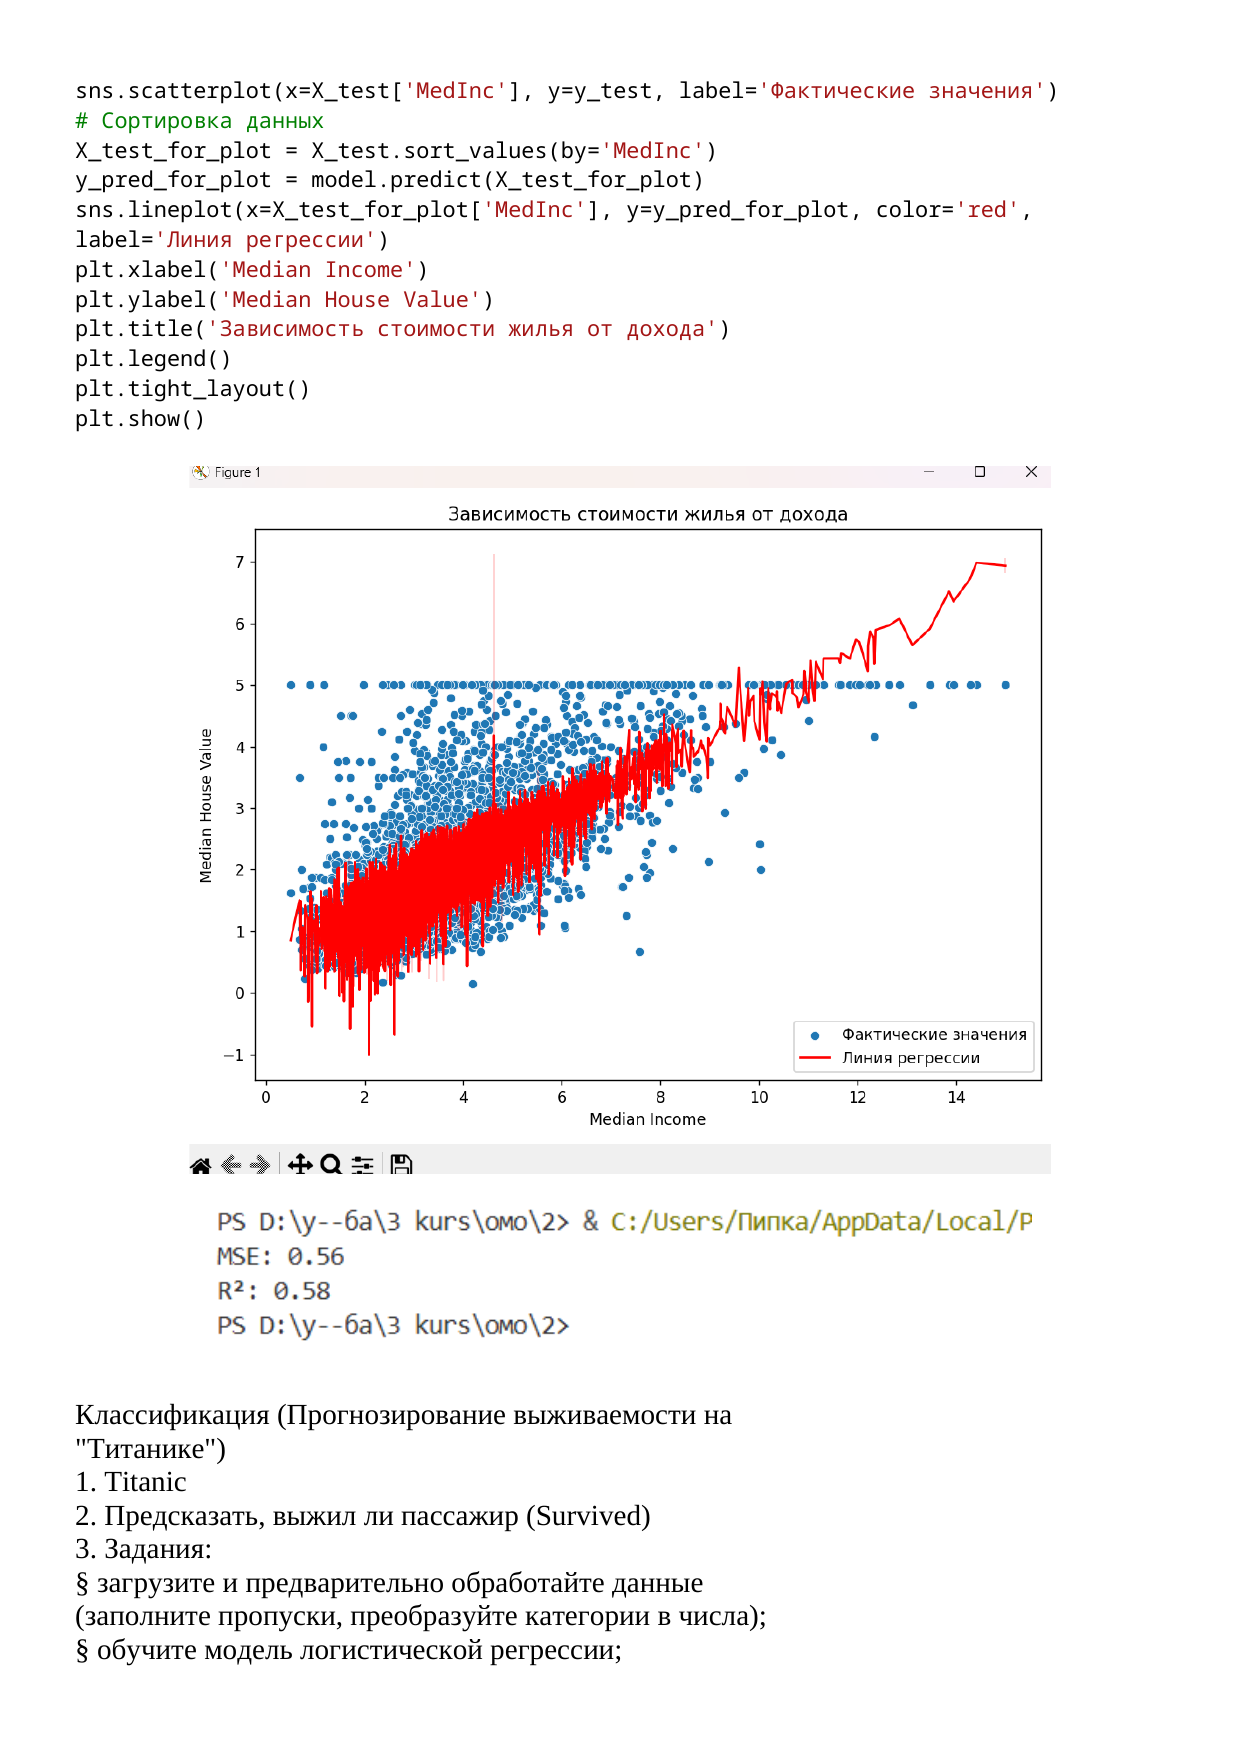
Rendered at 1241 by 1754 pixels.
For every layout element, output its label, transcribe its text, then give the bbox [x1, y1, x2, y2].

text sns.lineplot(x=X_test_for_plot['MedInc'], y=y_pred_for_plot, color='red', label='Линия регрессии') [75, 194, 1165, 254]
picture [208, 1207, 1032, 1364]
text plt.legend() [75, 343, 1165, 373]
text § обучите модель логистической регрессии; [75, 1632, 1165, 1666]
text § загрузите и предварительно обработайте данные [75, 1565, 1165, 1598]
text plt.xlabel('Median Income') [75, 254, 1165, 283]
text 2. Предсказать, выжил ли пассажир (Survived) [75, 1498, 1165, 1531]
text plt.ylabel('Median House Value') [75, 283, 1165, 313]
text X_test_for_plot = X_test.sort_values(by='MedInc') [75, 134, 1165, 164]
text plt.show() [75, 403, 1165, 432]
text plt.title('Зависимость стоимости жилья от дохода') [75, 313, 1165, 343]
picture [189, 466, 1051, 1174]
text sns.scatterplot(x=X_test['MedInc'], y=y_test, label='Фактические значения') [75, 75, 1165, 105]
text Классификация (Прогнозирование выживаемости на [75, 1397, 1165, 1431]
text (заполните пропуски, преобразуйте категории в числа); [75, 1598, 1165, 1632]
text plt.tight_layout() [75, 373, 1165, 403]
text 3. Задания: [75, 1531, 1165, 1565]
text 1. Titanic [75, 1464, 1165, 1498]
text "Титанике") [75, 1431, 1165, 1464]
text # Сортировка данных [75, 105, 1165, 134]
text y_pred_for_plot = model.predict(X_test_for_plot) [75, 164, 1165, 194]
